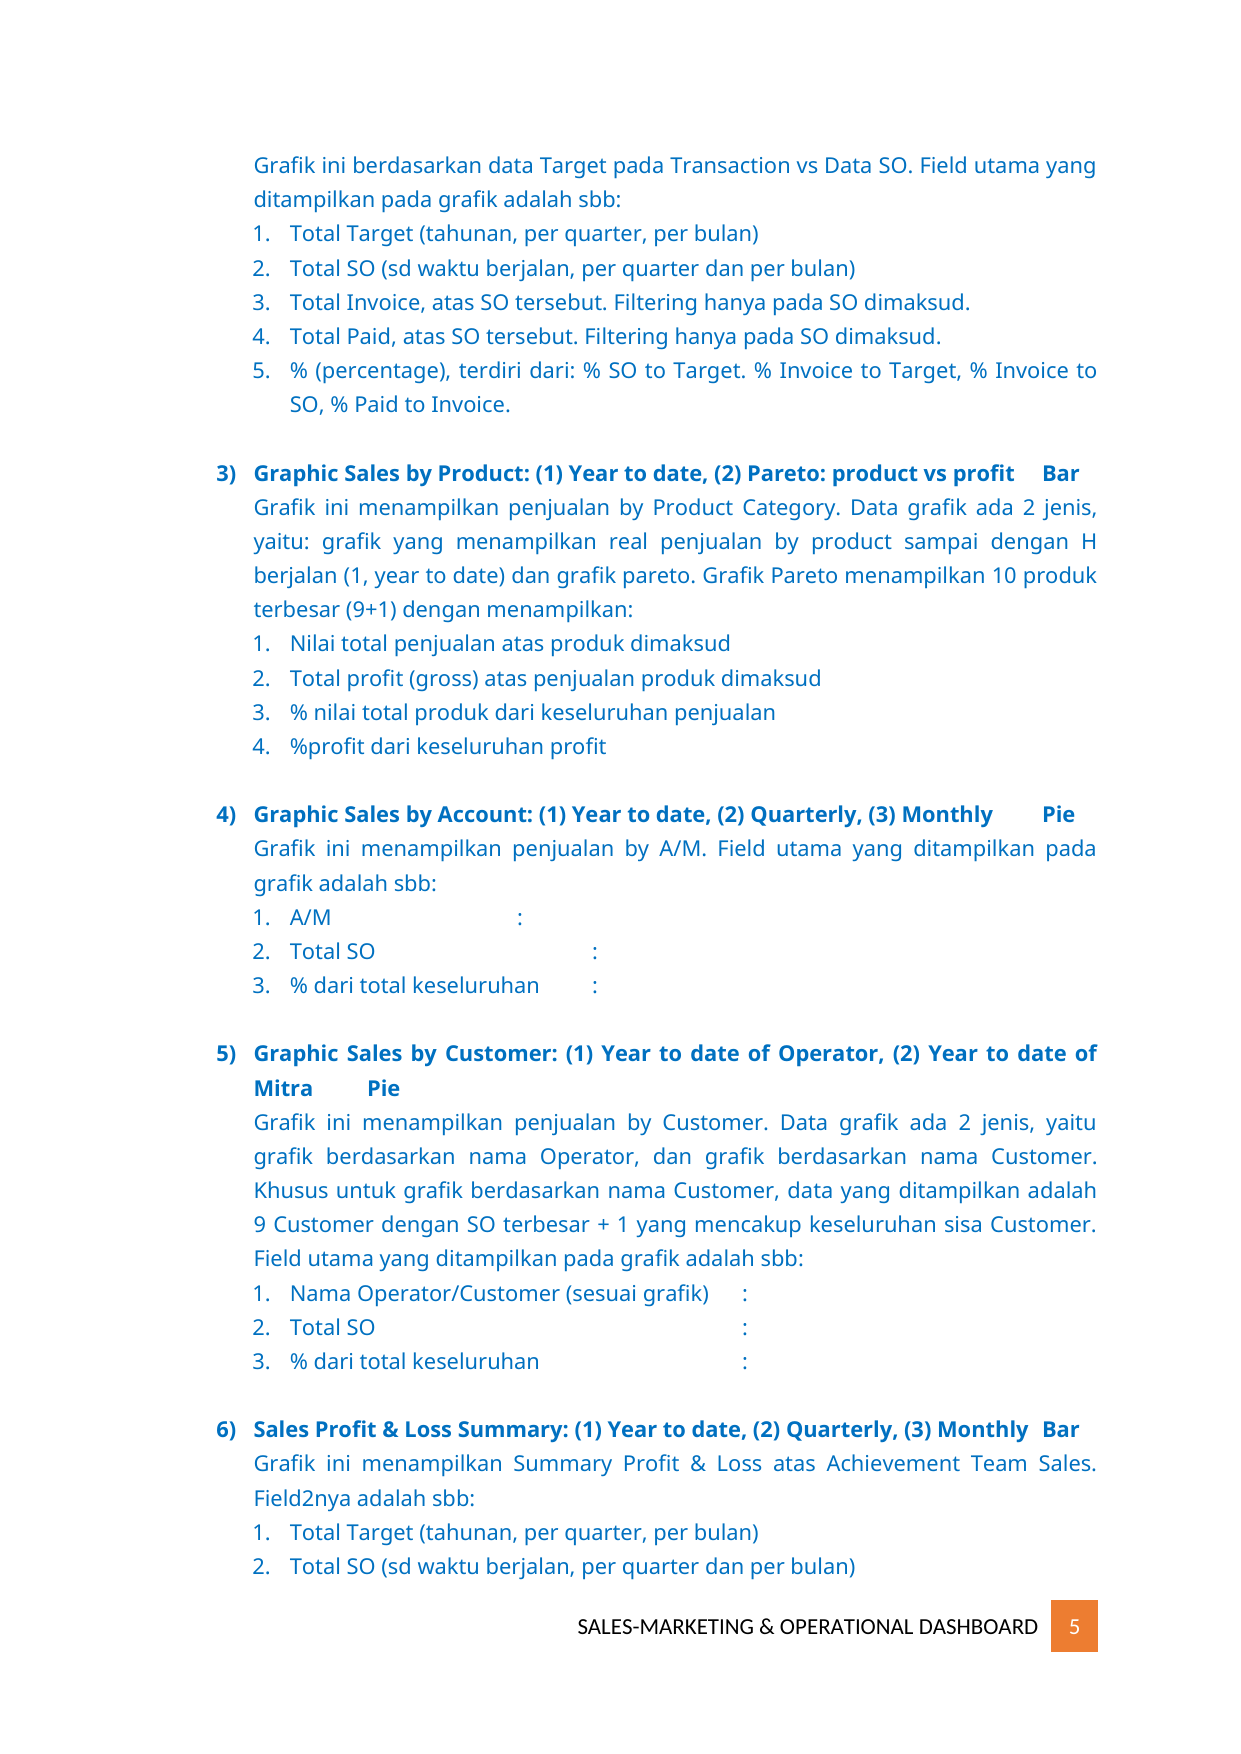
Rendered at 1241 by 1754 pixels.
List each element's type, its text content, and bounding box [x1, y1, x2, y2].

list Sales Profit & Loss Summary: (1) Year to date, (2) Quarterly, (3) Monthly Bar [216, 1414, 1098, 1444]
list Total SO (sd waktu berjalan, per quarter dan per bulan) [252, 252, 1098, 282]
list Nilai total penjualan atas produk dimaksud [252, 628, 1098, 658]
list Total Invoice, atas SO tersebut. Filtering hanya pada SO dimaksud. [252, 287, 1098, 316]
list % dari total keseluruhan : [252, 1346, 1098, 1376]
text Grafik ini menampilkan penjualan by Customer. Data grafik ada 2 jenis, yaitu grafik berdasarkan nama Operator, dan grafik berdasarkan nama Customer. Khusus untuk grafik berdasarkan nama Customer, data yang ditampilkan adalah 9 Customer dengan SO terbesar + 1 yang mencakup keseluruhan sisa Customer. Field utama yang ditampilkan pada grafik adalah sbb: [253, 1107, 1098, 1273]
list Total SO (sd waktu berjalan, per quarter dan per bulan) [252, 1551, 1098, 1581]
list Total Target (tahunan, per quarter, per bulan) [252, 218, 1098, 248]
list Graphic Sales by Account: (1) Year to date, (2) Quarterly, (3) Monthly Pie [216, 799, 1098, 829]
list % dari total keseluruhan : [252, 970, 1098, 1000]
text Grafik ini berdasarkan data Target pada Transaction vs Data SO. Field utama yang ditampilkan pada grafik adalah sbb: [253, 150, 1098, 214]
list % nilai total produk dari keseluruhan penjualan [252, 697, 1098, 726]
list % (percentage), terdiri dari: % SO to Target. % Invoice to Target, % Invoice to SO, % Paid to Invoice. [252, 355, 1098, 419]
list Total SO : [252, 1312, 1098, 1341]
list Total SO : [252, 936, 1098, 966]
list Graphic Sales by Customer: (1) Year to date of Operator, (2) Year to date of Mitra Pie [216, 1038, 1098, 1102]
list Graphic Sales by Product: (1) Year to date, (2) Pareto: product vs profit Bar [216, 457, 1098, 487]
list Total Target (tahunan, per quarter, per bulan) [252, 1517, 1098, 1546]
text Grafik ini menampilkan penjualan by Product Category. Data grafik ada 2 jenis, yaitu: grafik yang menampilkan real penjualan by product sampai dengan H berjalan (1, year to date) dan grafik pareto. Grafik Pareto menampilkan 10 produk terbesar (9+1) dengan menampilkan: [253, 492, 1098, 624]
list %profit dari keseluruhan profit [252, 731, 1098, 761]
list Total Paid, atas SO tersebut. Filtering hanya pada SO dimaksud. [252, 321, 1098, 351]
list Total profit (gross) atas penjualan produk dimaksud [252, 662, 1098, 692]
list A/M : [252, 902, 1098, 931]
list Nama Operator/Customer (sesuai grafik) : [252, 1277, 1098, 1307]
text Grafik ini menampilkan penjualan by A/M. Field utama yang ditampilkan pada grafik adalah sbb: [253, 833, 1098, 897]
text Grafik ini menampilkan Summary Profit & Loss atas Achievement Team Sales. Field2nya adalah sbb: [253, 1448, 1098, 1512]
